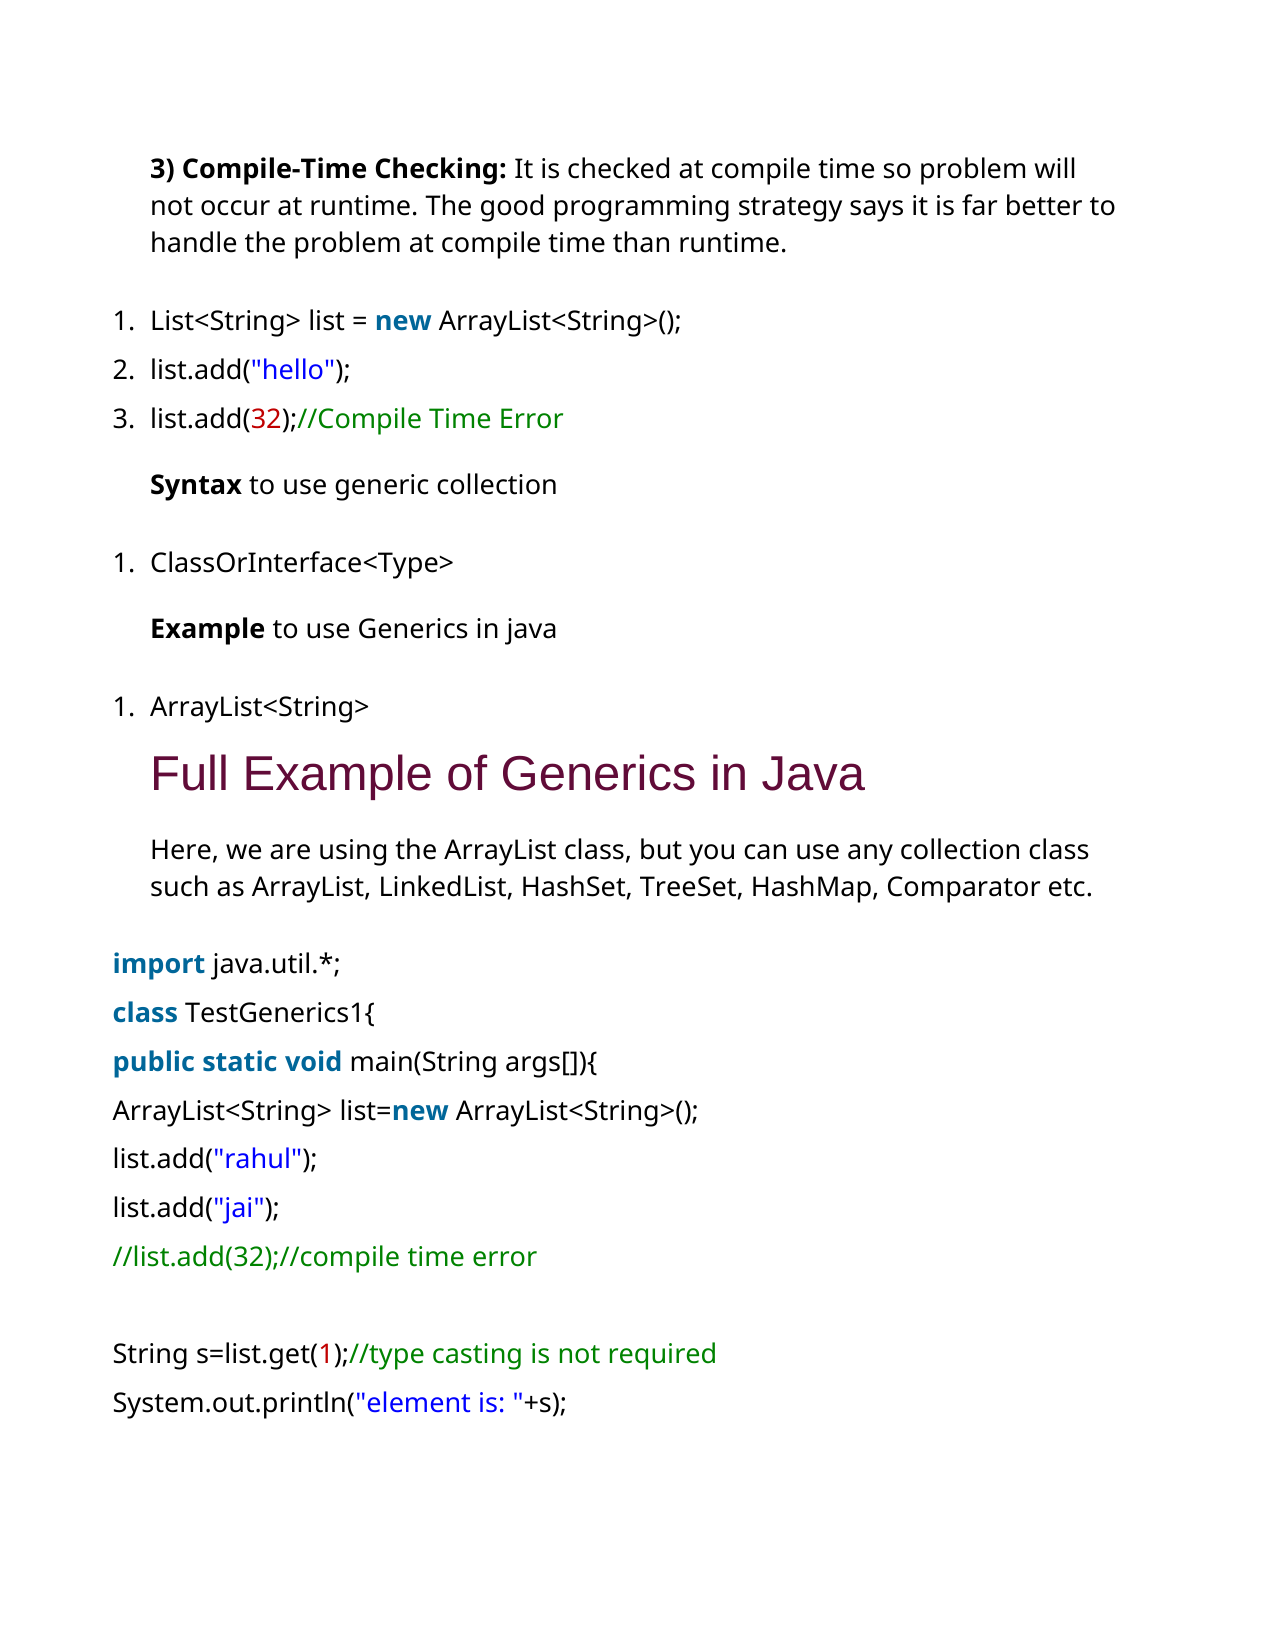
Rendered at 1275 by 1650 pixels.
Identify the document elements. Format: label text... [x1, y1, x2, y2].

list class TestGenerics1{ [112, 982, 1125, 1031]
list List<String> list = new ArrayList<String>(); [112, 290, 1125, 338]
list list.add("hello"); [112, 338, 1125, 387]
text Example to use Generics in java [150, 609, 1125, 646]
list ArrayList<String> [112, 675, 1125, 724]
list ClassOrInterface<Type> [112, 531, 1125, 580]
list list.add(32);//Compile Time Error [112, 387, 1125, 436]
list System.out.println("element is: "+s); [112, 1372, 1125, 1421]
list import java.util.*; [112, 933, 1125, 982]
list list.add("jai"); [112, 1177, 1125, 1226]
text 3) Compile-Time Checking: It is checked at compile time so problem will not occur at runtime. The good programming strategy says it is far better to handle the problem at compile time than runtime. [150, 150, 1125, 261]
list //list.add(32);//compile time error [112, 1226, 1125, 1274]
list ArrayList<String> list=new ArrayList<String>(); [112, 1079, 1125, 1128]
subtitle Full Example of Generics in Java [150, 745, 1125, 801]
text Syntax to use generic collection [150, 465, 1125, 502]
text Here, we are using the ArrayList class, but you can use any collection class such as ArrayList, LinkedList, HashSet, TreeSet, HashMap, Comparator etc. [150, 830, 1125, 904]
list String s=list.get(1);//type casting is not required [112, 1323, 1125, 1372]
list public static void main(String args[]){ [112, 1031, 1125, 1079]
list list.add("rahul"); [112, 1128, 1125, 1177]
